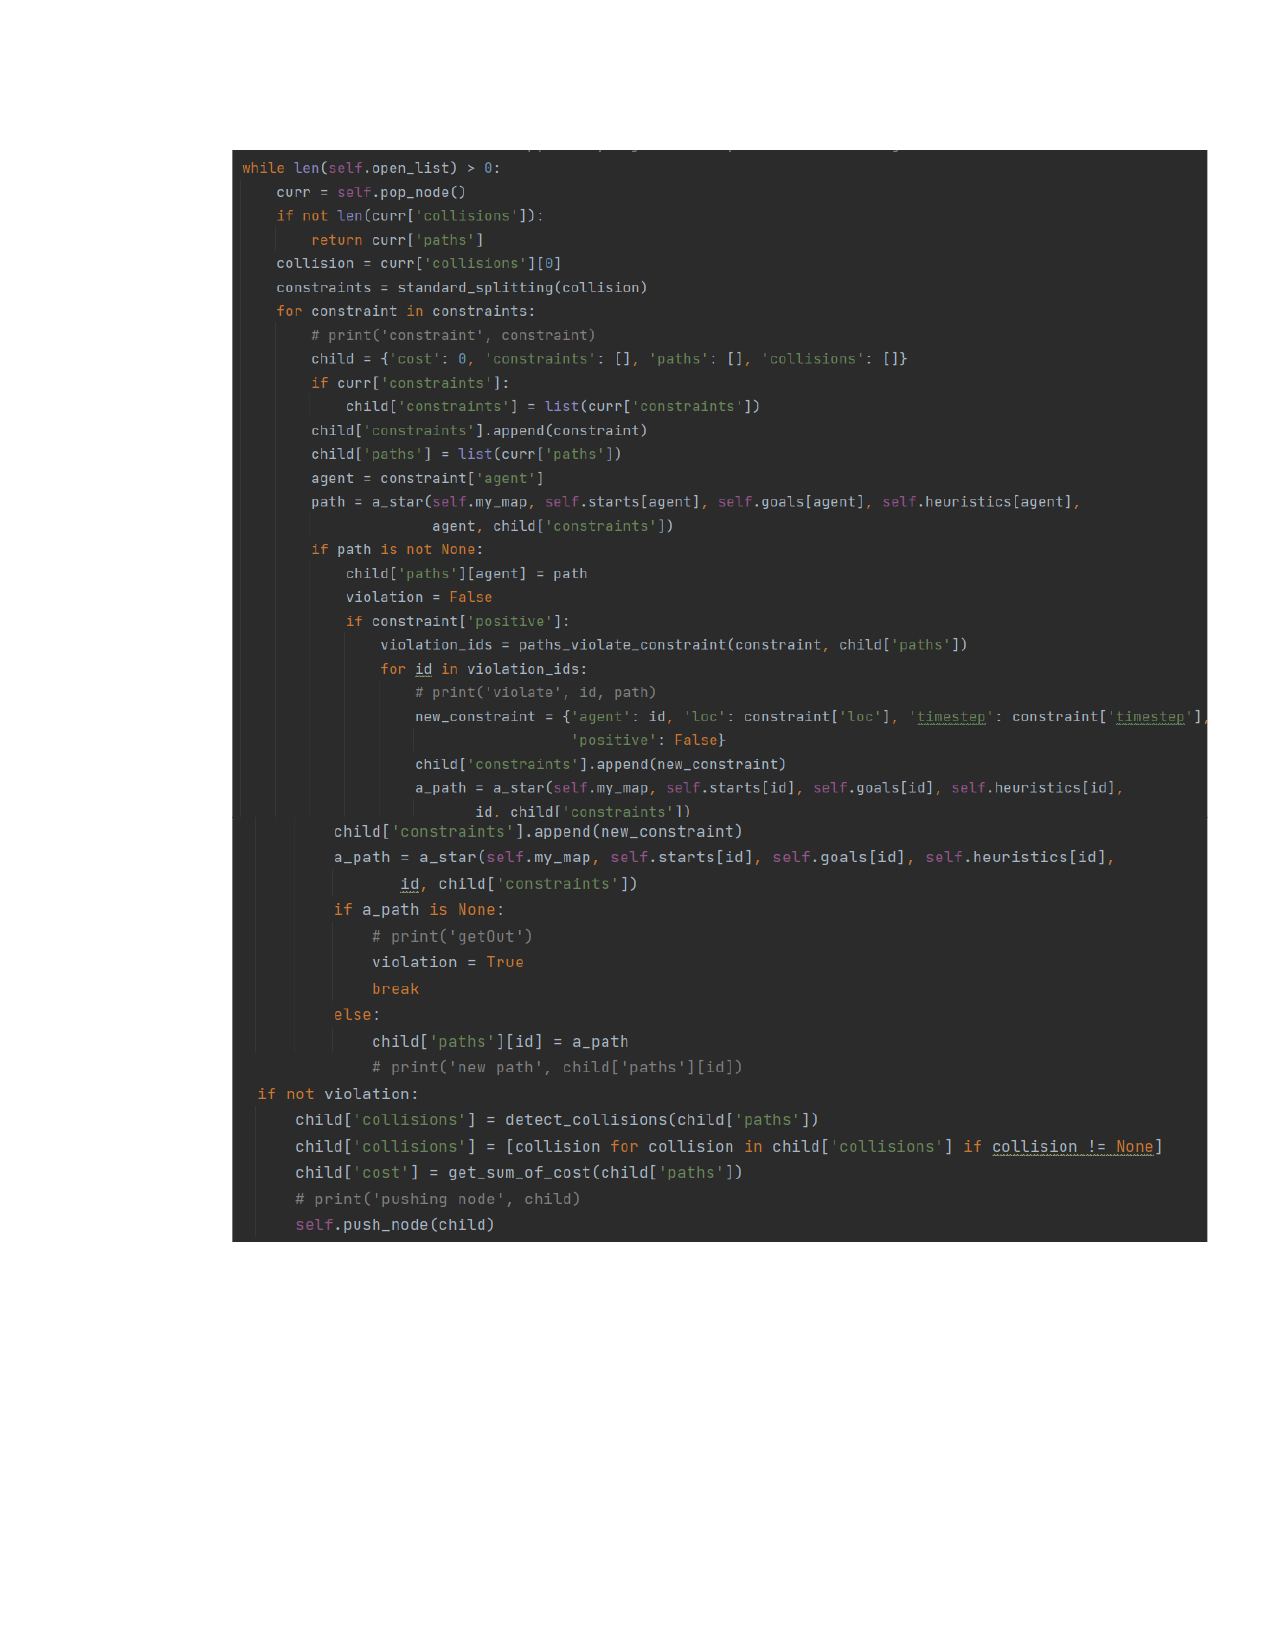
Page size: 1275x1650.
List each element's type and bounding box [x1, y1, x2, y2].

picture [232, 150, 1208, 1242]
